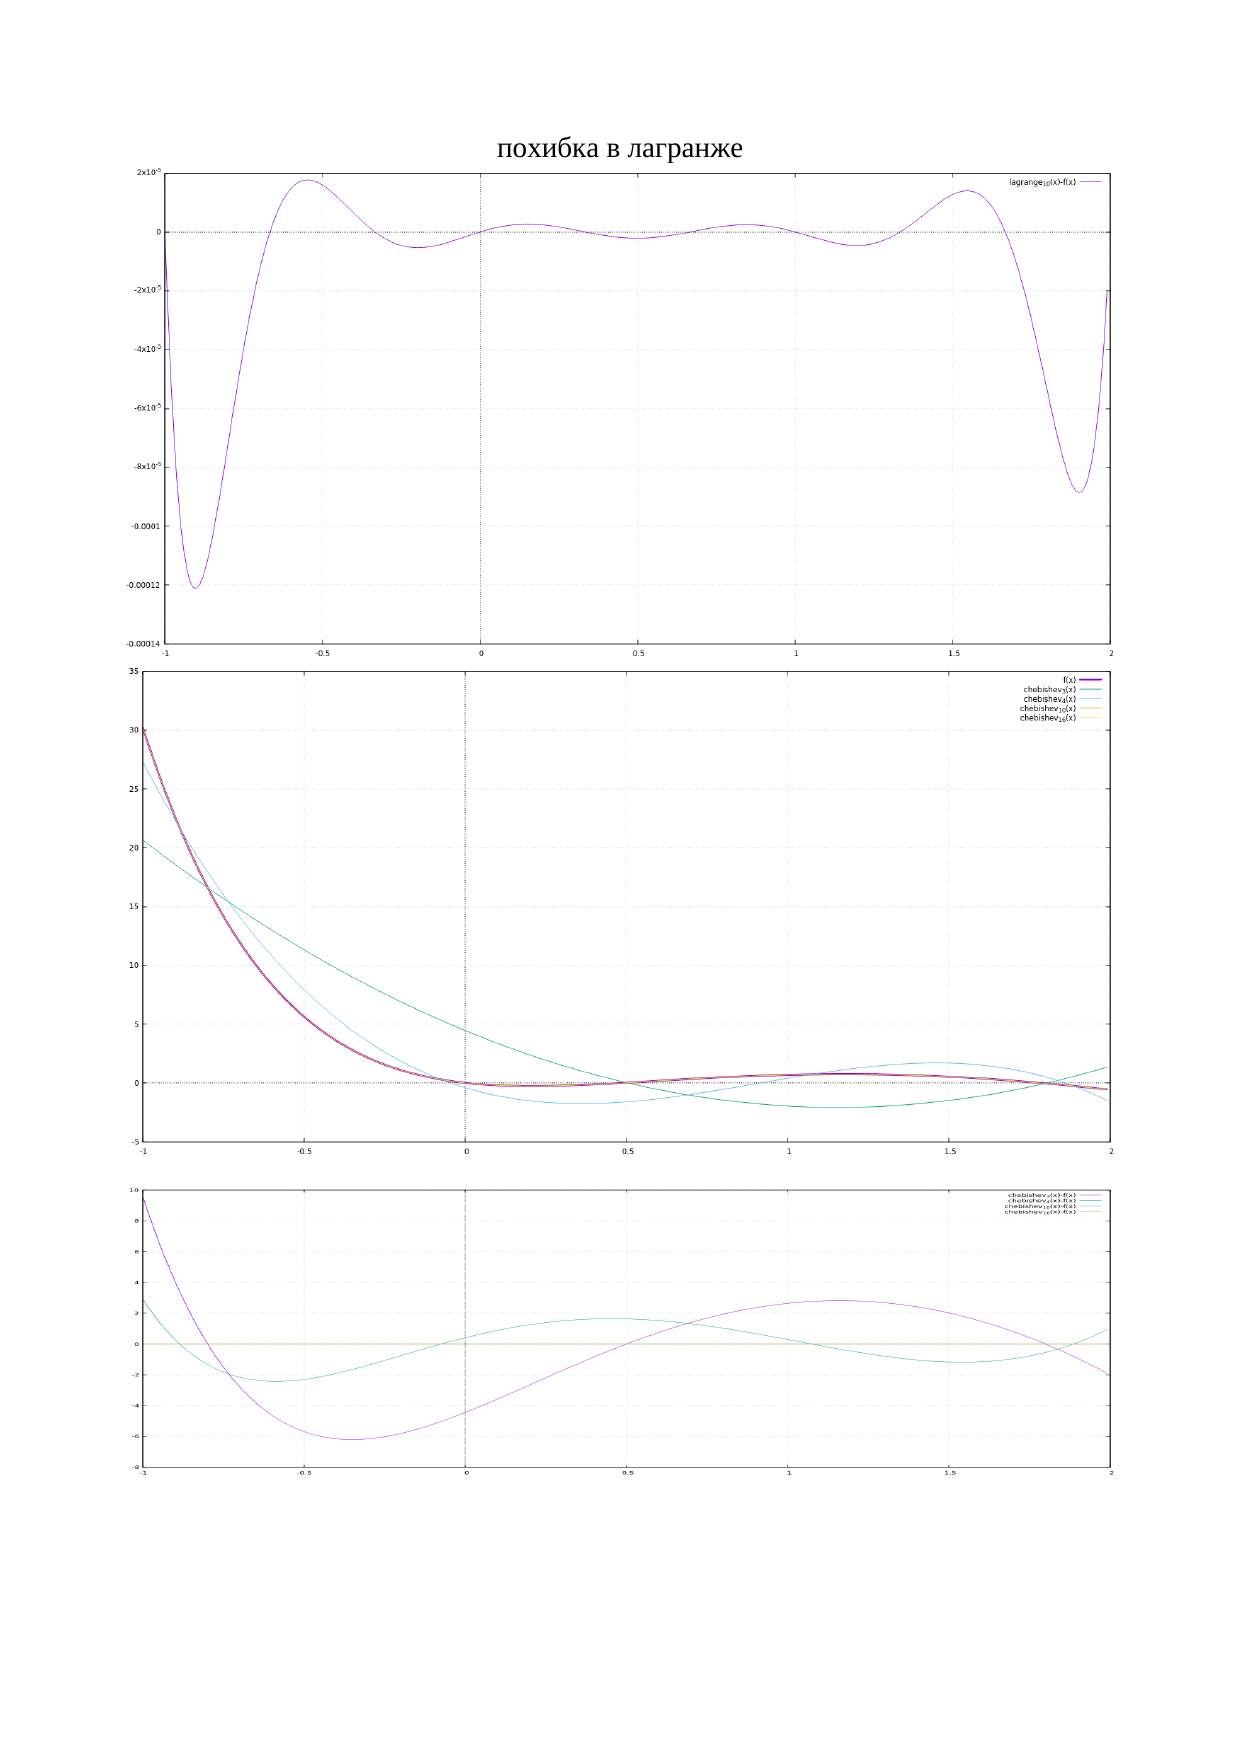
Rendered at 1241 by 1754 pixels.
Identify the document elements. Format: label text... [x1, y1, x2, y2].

picture [118, 163, 1123, 1160]
text похибка в лагранже [118, 118, 1122, 163]
picture [118, 1184, 1123, 1478]
